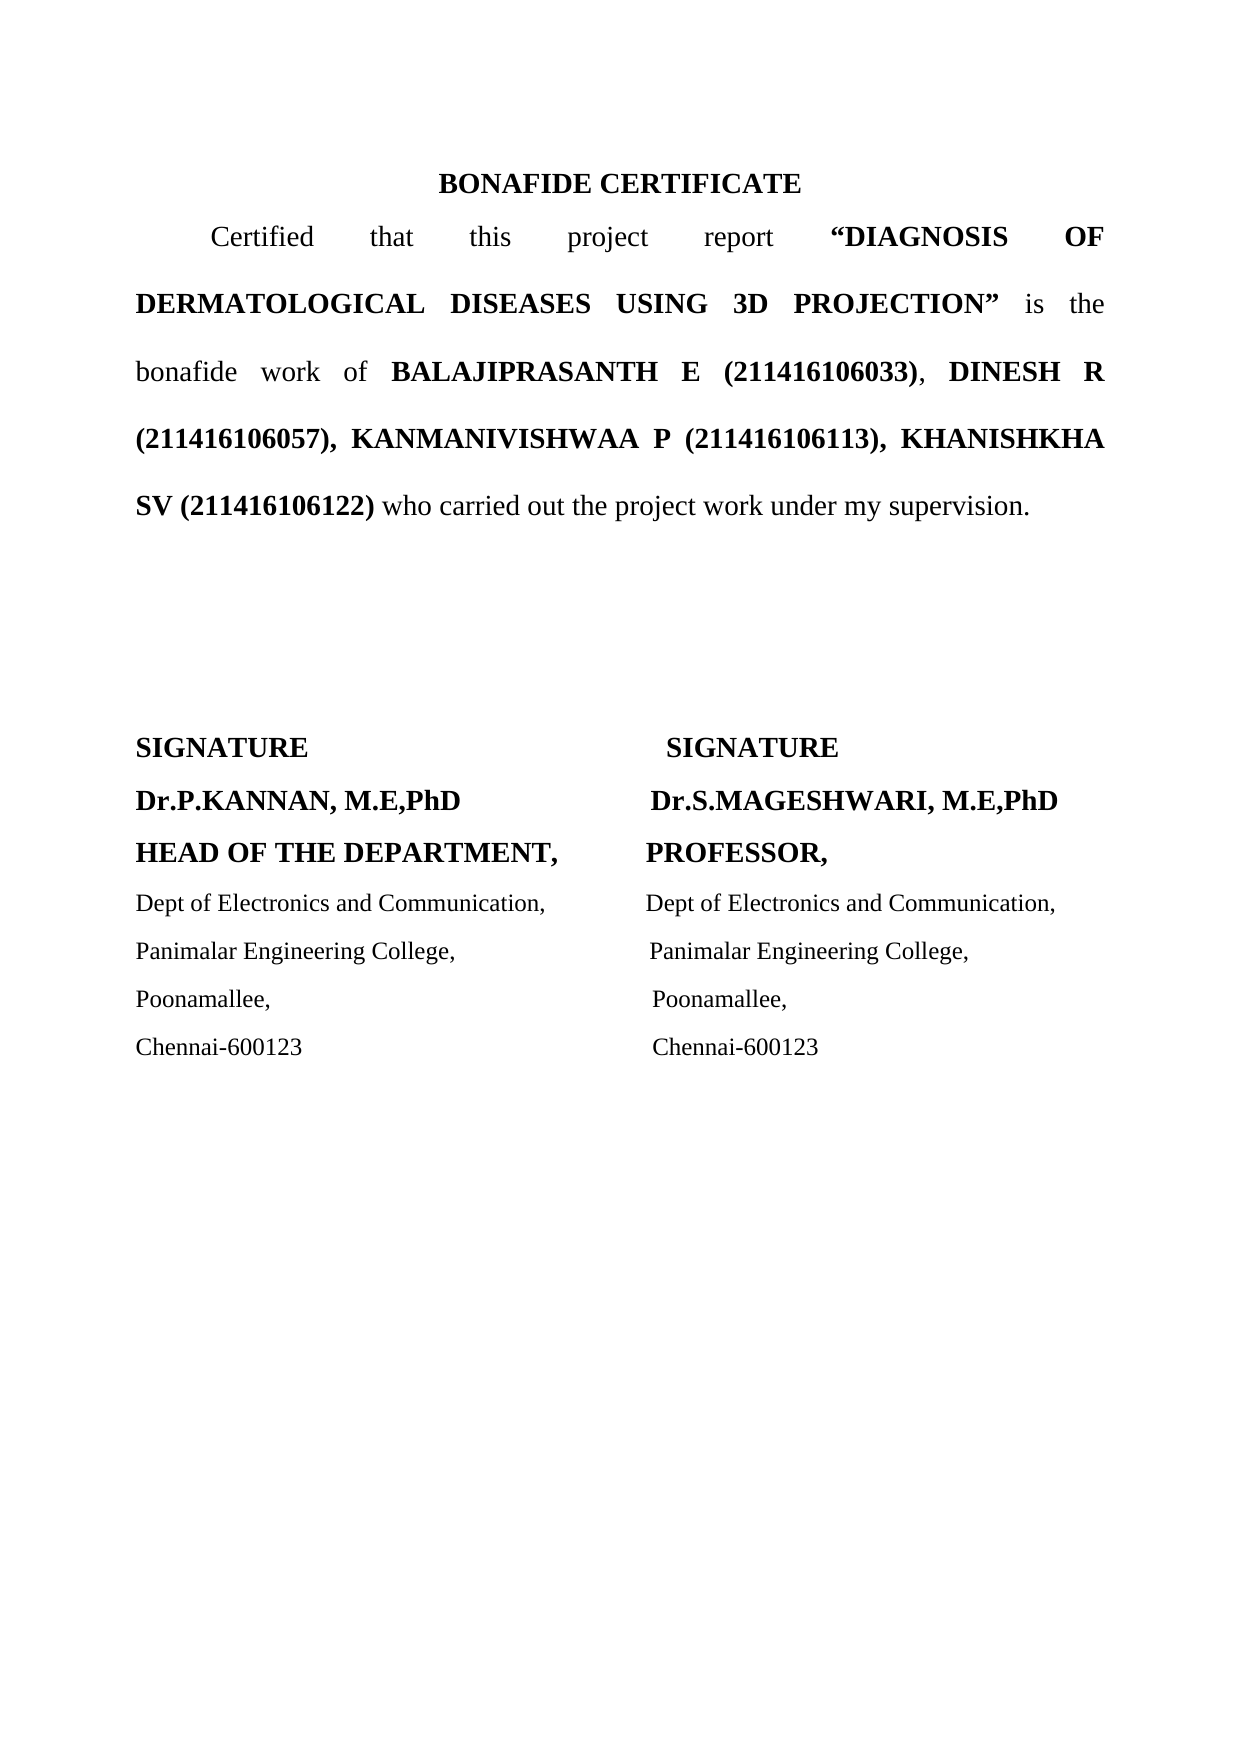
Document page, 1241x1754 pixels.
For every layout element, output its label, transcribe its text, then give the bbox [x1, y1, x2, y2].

text Certified that this project report “DIAGNOSIS OF DERMATOLOGICAL DISEASES USING 3D PROJECTION” is the bonafide work of BALAJIPRASANTH E (211416106033), DINESH R (211416106057), KANMANIVISHWAA P (211416106113), KHANISHKHA SV (211416106122) who carried out the project work under my supervision. [135, 219, 1105, 521]
text Poonamallee, Poonamallee, [135, 984, 1105, 1013]
text SIGNATURE SIGNATURE [135, 730, 1105, 763]
text Dr.P.KANNAN, M.E,PhD Dr.S.MAGESHWARI, M.E,PhD [135, 783, 1105, 816]
text Panimalar Engineering College, Panimalar Engineering College, [135, 936, 1105, 965]
text Dept of Electronics and Communication, Dept of Electronics and Communication, [135, 888, 1105, 917]
text Chennai-600123 Chennai-600123 [135, 1032, 1105, 1060]
text BONAFIDE CERTIFICATE [135, 167, 1105, 200]
text HEAD OF THE DEPARTMENT, PROFESSOR, [135, 836, 1105, 869]
